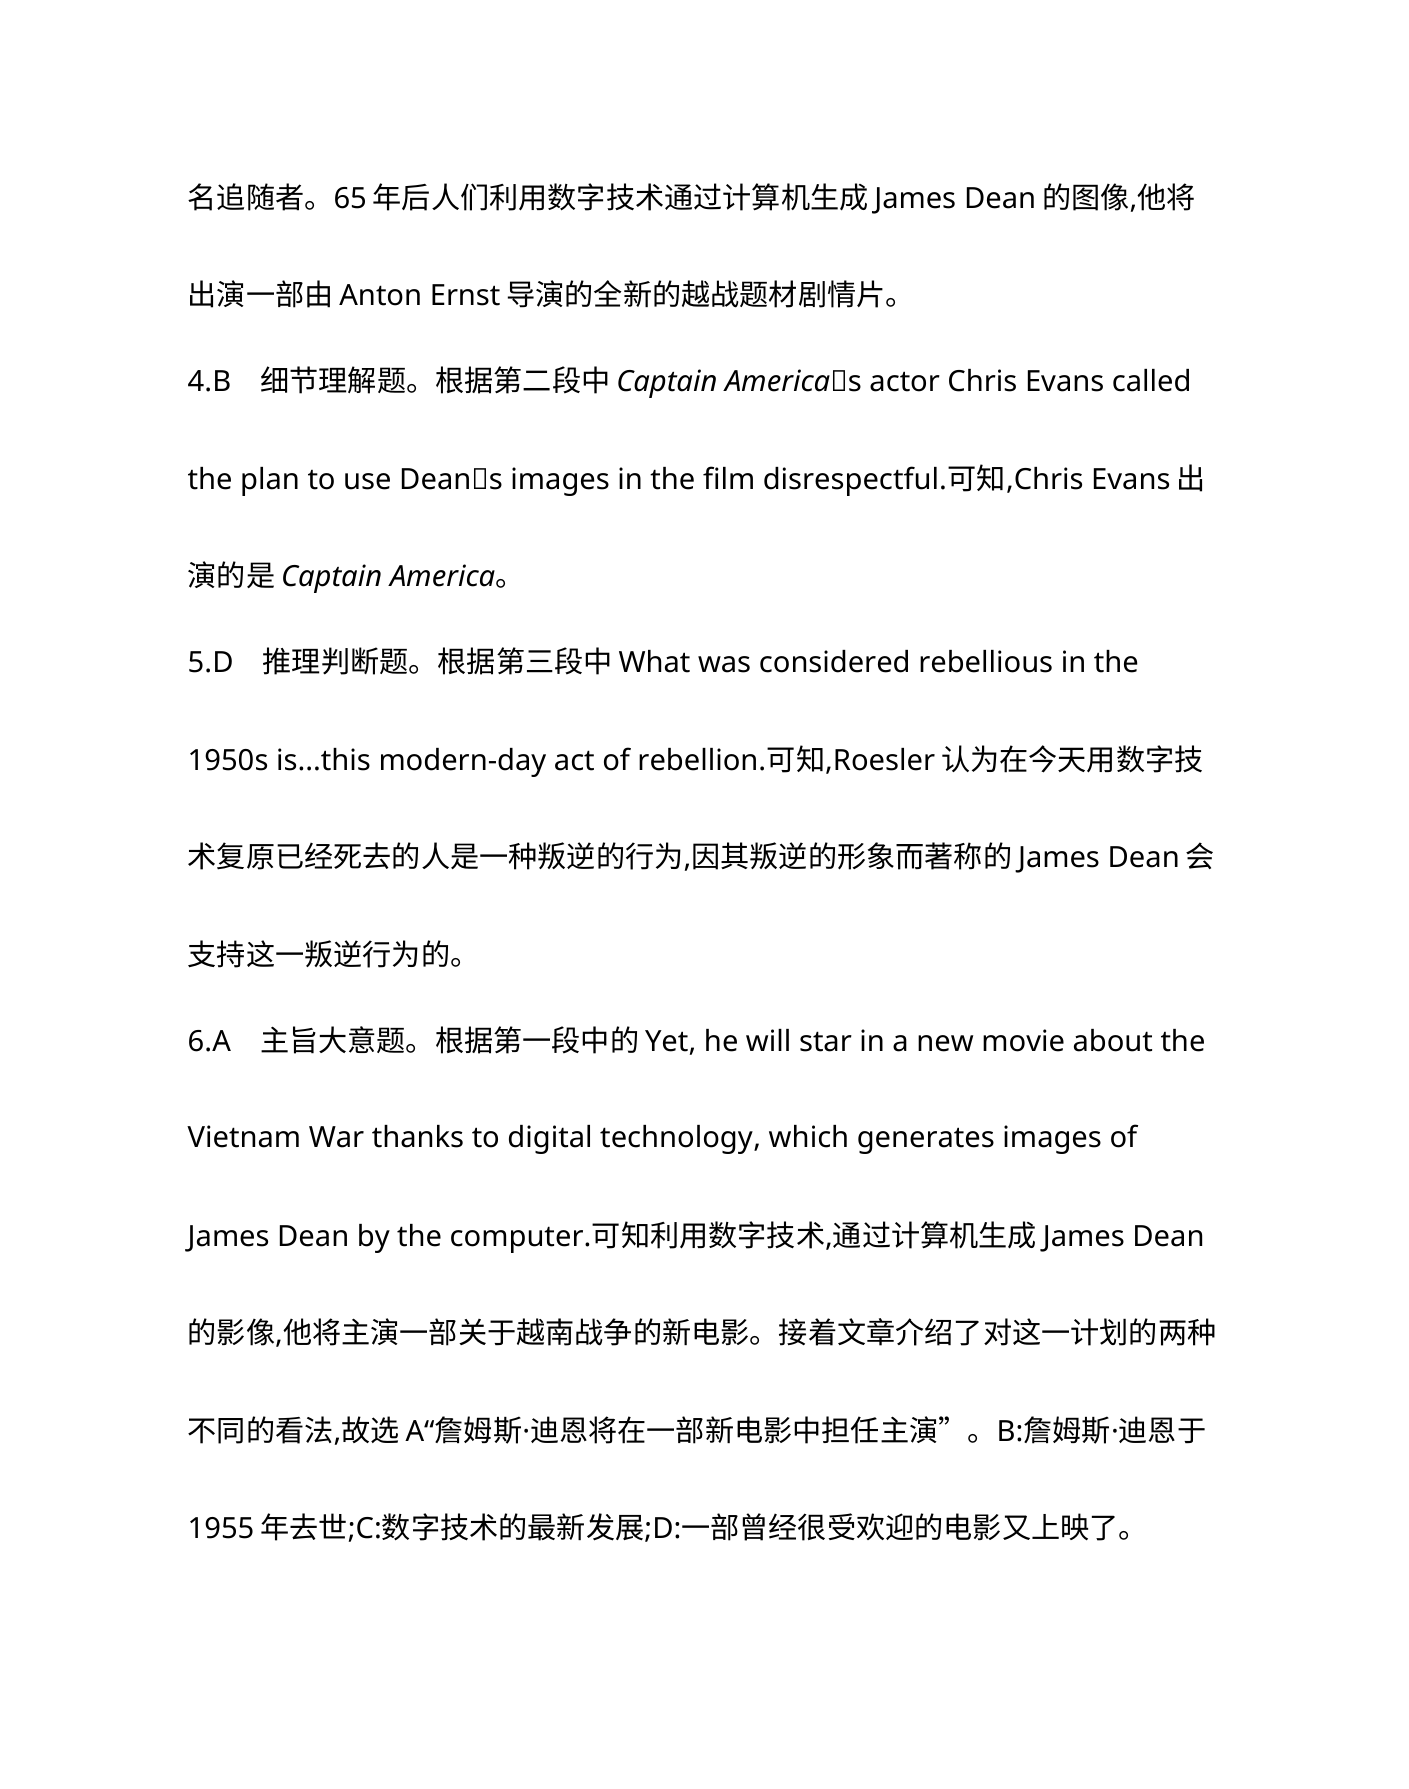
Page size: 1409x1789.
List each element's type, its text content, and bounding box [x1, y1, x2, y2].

text 5.D 推理判断题。根据第三段中What was considered rebellious in the 1950s is...this modern-day act of rebellion.可知,Roesler认为在今天用数字技术复原已经死去的人是一种叛逆的行为,因其叛逆的形象而著称的James Dean会支持这一叛逆行为的。 [187, 628, 1221, 985]
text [187, 163, 1221, 325]
text 6.A 主旨大意题。根据第一段中的Yet, he will star in a new movie about the Vietnam War thanks to digital technology, which generates images of James Dean by the computer.可知利用数字技术,通过计算机生成James Dean的影像,他将主演一部关于越南战争的新电影。接着文章介绍了对这一计划的两种不同的看法,故选A“詹姆斯·迪恩将在一部新电影中担任主演”。B:詹姆斯·迪恩于1955年去世;C:数字技术的最新发展;D:一部曾经很受欢迎的电影又上映了。 [187, 1006, 1221, 1559]
text 4.B 细节理解题。根据第二段中Captain America􀆳s actor Chris Evans called the plan to use Dean􀆳s images in the film disrespectful.可知,Chris Evans出演的是Captain America。 [187, 347, 1221, 607]
